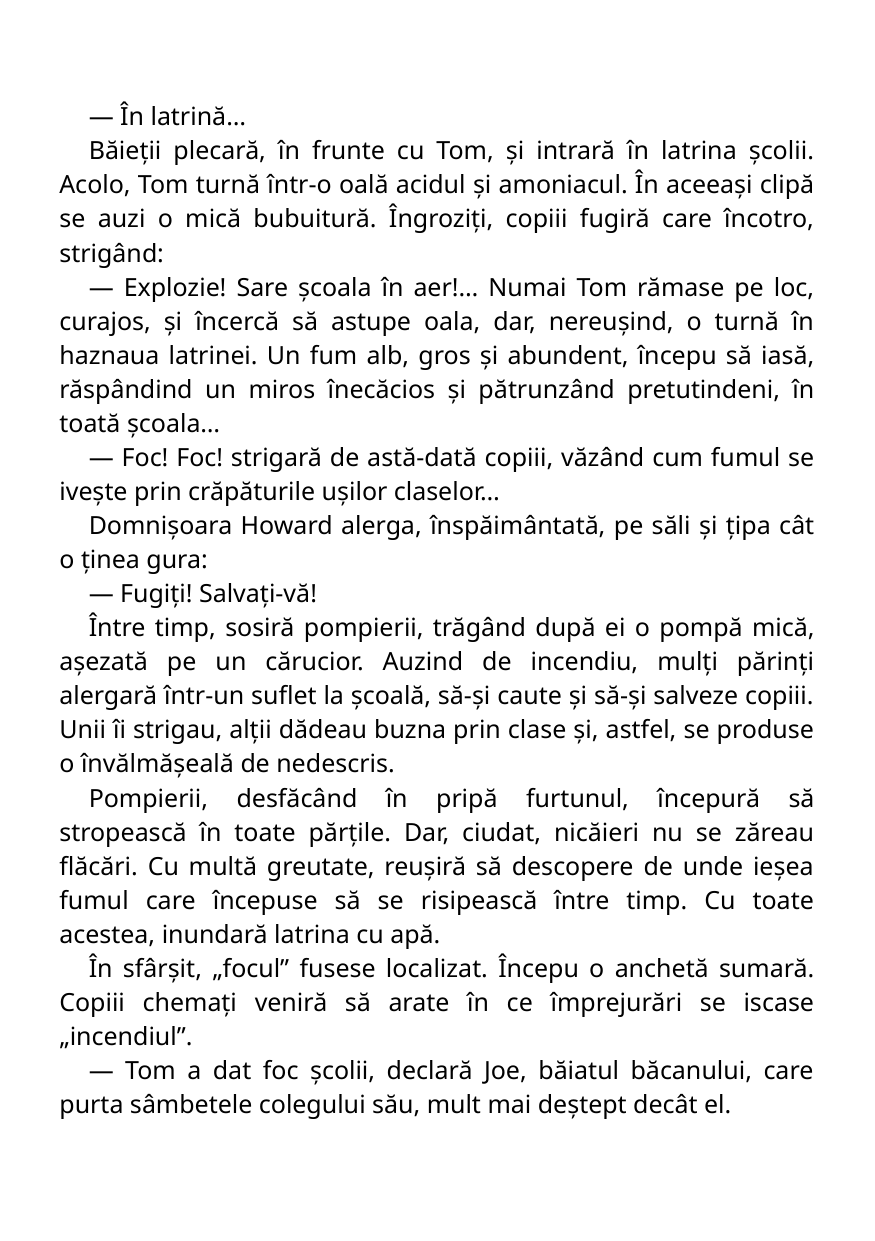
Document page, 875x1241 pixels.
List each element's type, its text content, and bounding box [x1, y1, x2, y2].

text — În latrină… [59, 99, 815, 133]
text Domnişoara Howard alerga, înspăimântată, pe săli şi ţipa cât o ţinea gura: [59, 508, 815, 576]
text — Foc! Foc! strigară de astă-dată copiii, văzând cum fumul se iveşte prin crăpăturile uşilor claselor… [59, 439, 815, 508]
text Între timp, sosiră pompierii, trăgând după ei o pompă mică, aşezată pe un cărucior. Auzind de incendiu, mulţi părinţi alergară într-un suflet la şcoală, să-şi caute şi să-şi salveze copiii. Unii îi strigau, alţii dădeau buzna prin clase şi, astfel, se produse o învălmăşeală de nedescris. [59, 610, 815, 780]
text Băieţii plecară, în frunte cu Tom, şi intrară în latrina şcolii. Acolo, Tom turnă într-o oală acidul şi amoniacul. În aceeaşi clipă se auzi o mică bubuitură. Îngroziţi, copiii fugiră care încotro, strigând: [59, 133, 815, 269]
text — Explozie! Sare şcoala în aer!… Numai Tom rămase pe loc, curajos, şi încercă să astupe oala, dar, nereuşind, o turnă în haznaua latrinei. Un fum alb, gros şi abundent, începu să iasă, răspândind un miros înecăcios şi pătrunzând pretutindeni, în toată şcoala… [59, 269, 815, 439]
text — Tom a dat foc şcolii, declară Joe, băiatul băcanului, care purta sâmbetele colegului său, mult mai deştept decât el. [59, 1053, 815, 1121]
text În sfârşit, „focul” fusese localizat. Începu o anchetă sumară. Copiii chemaţi veniră să arate în ce împrejurări se iscase „incendiul”. [59, 951, 815, 1053]
text Pompierii, desfăcând în pripă furtunul, începură să stropească în toate părţile. Dar, ciudat, nicăieri nu se zăreau flăcări. Cu multă greutate, reuşiră să descopere de unde ieşea fumul care începuse să se risipească între timp. Cu toate acestea, inundară latrina cu apă. [59, 780, 815, 951]
text — Fugiţi! Salvaţi-vă! [59, 576, 815, 610]
